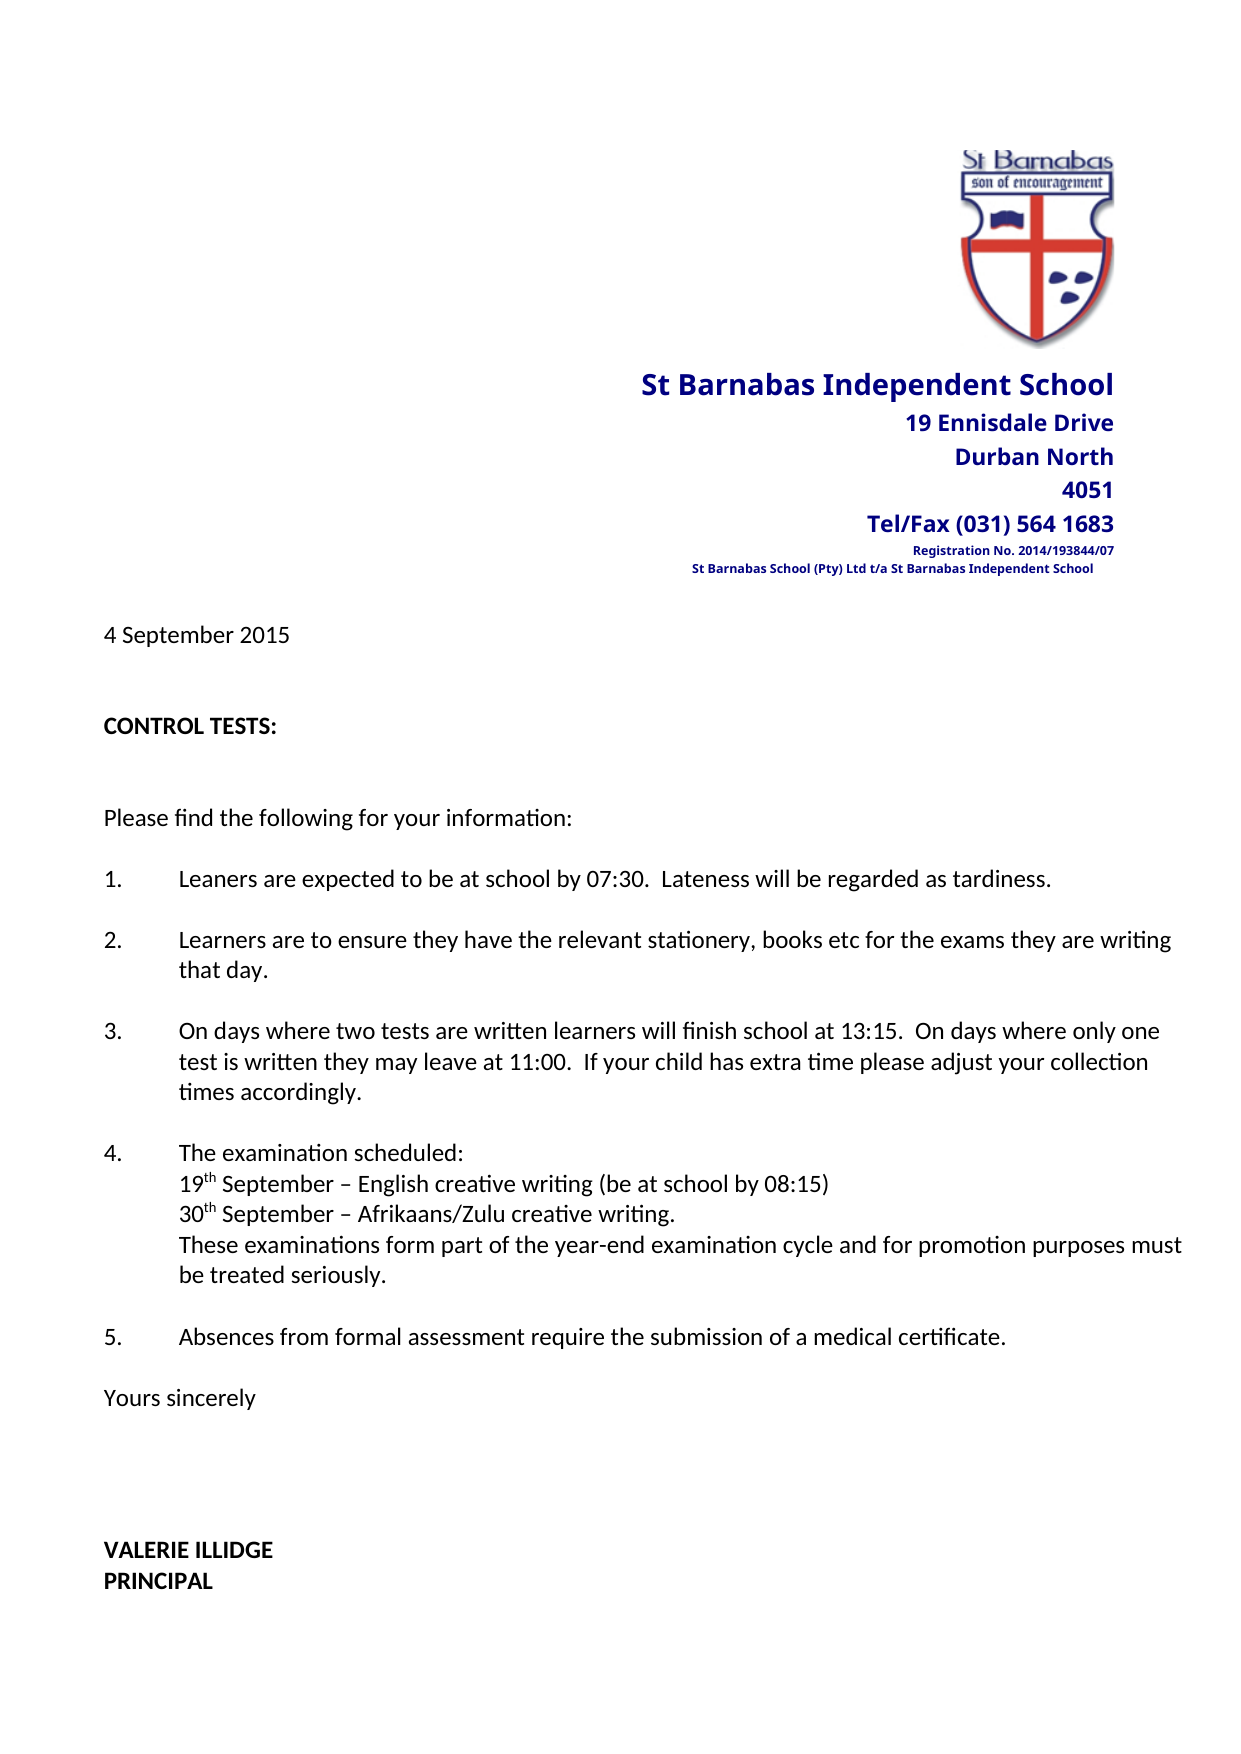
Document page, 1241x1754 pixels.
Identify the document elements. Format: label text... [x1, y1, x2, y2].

text 4. The examination scheduled: [103, 1138, 1196, 1168]
text 1. Leaners are expected to be at school by 07:30. Lateness will be regarded as tardiness. [103, 863, 1196, 893]
text VALERIE ILLIDGE [103, 1534, 1196, 1565]
text Yours sincerely [103, 1382, 1196, 1412]
text CONTROL TESTS: [103, 710, 1196, 741]
text 2. Learners are to ensure they have the relevant stationery, books etc for the exams they are writing that day. [103, 924, 1196, 985]
text PRINCIPAL [103, 1565, 1196, 1595]
picture [951, 150, 1114, 347]
text 3. On days where two tests are written learners will finish school at 13:15. On days where only one test is written they may leave at 11:00. If your child has extra time please adjust your collection times accordingly. [103, 1016, 1196, 1107]
text These examinations form part of the year-end examination cycle and for promotion purposes must be treated seriously. [178, 1229, 1196, 1290]
text 4 September 2015 [103, 619, 1196, 649]
text 30th September – Afrikaans/Zulu creative writing. [103, 1199, 1196, 1229]
text 19th September – English creative writing (be at school by 08:15) [103, 1168, 1196, 1199]
text Please find the following for your information: [103, 802, 1196, 832]
text 5. Absences from formal assessment require the submission of a medical certificate. [103, 1321, 1196, 1351]
